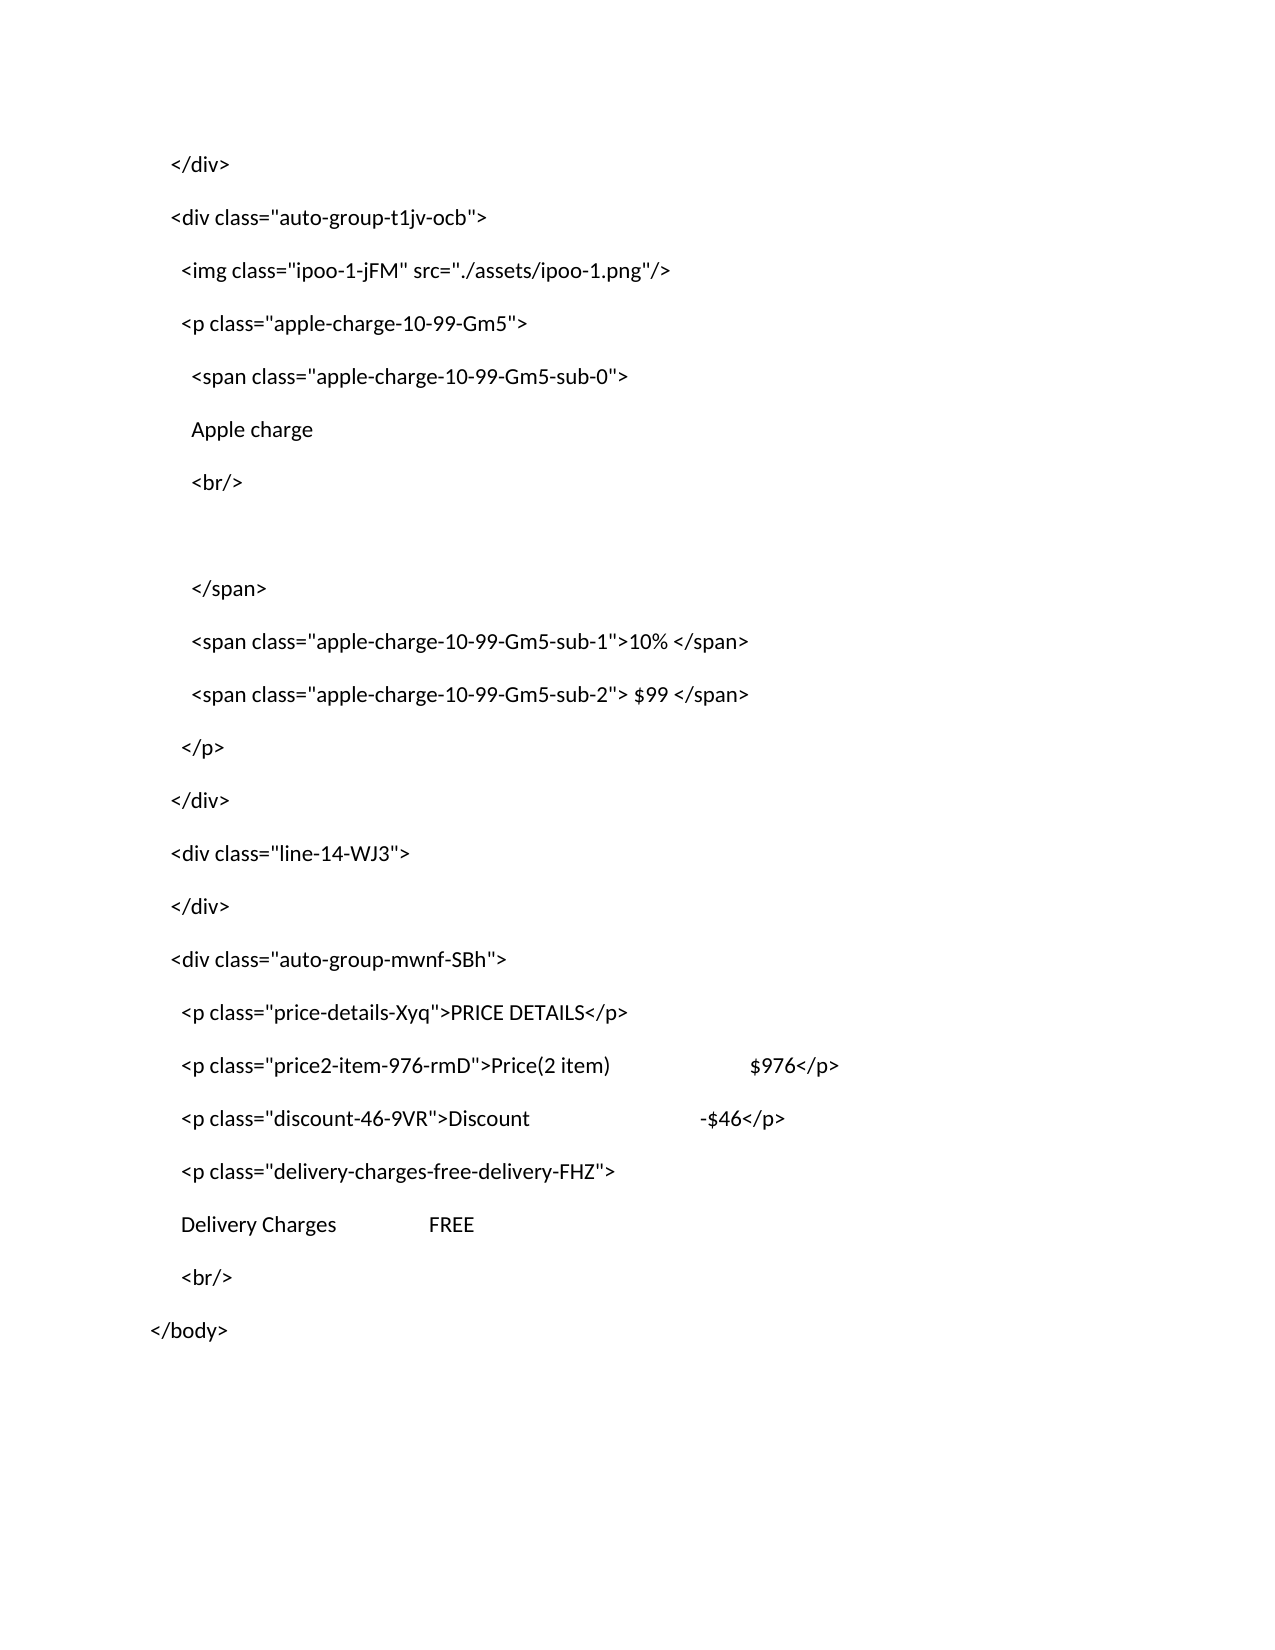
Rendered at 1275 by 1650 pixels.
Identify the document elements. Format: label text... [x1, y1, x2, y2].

text <span class="apple-charge-10-99-Gm5-sub-1">10% </span> [150, 627, 1125, 655]
text <br/> [150, 468, 1125, 496]
text <p class="discount-46-9VR">Discount -$46</p> [150, 1104, 1125, 1132]
text </span> [150, 574, 1125, 602]
text </div> [150, 892, 1125, 920]
text <div class="auto-group-t1jv-ocb"> [150, 203, 1125, 231]
text <img class="ipoo-1-jFM" src="./assets/ipoo-1.png"/> [150, 256, 1125, 284]
text <p class="price2-item-976-rmD">Price(2 item) $976</p> [150, 1051, 1125, 1079]
text <span class="apple-charge-10-99-Gm5-sub-2"> $99 </span> [150, 680, 1125, 708]
text </div> [150, 786, 1125, 814]
text Apple charge [150, 415, 1125, 443]
text <p class="delivery-charges-free-delivery-FHZ"> [150, 1157, 1125, 1185]
text <p class="apple-charge-10-99-Gm5"> [150, 309, 1125, 337]
text <div class="auto-group-mwnf-SBh"> [150, 945, 1125, 973]
text </body> [150, 1316, 1125, 1344]
text <div class="line-14-WJ3"> [150, 839, 1125, 867]
text Delivery Charges FREE [150, 1210, 1125, 1238]
text <br/> [150, 1263, 1125, 1291]
text <span class="apple-charge-10-99-Gm5-sub-0"> [150, 362, 1125, 390]
text </div> [150, 150, 1125, 178]
text </p> [150, 733, 1125, 761]
text <p class="price-details-Xyq">PRICE DETAILS</p> [150, 998, 1125, 1026]
